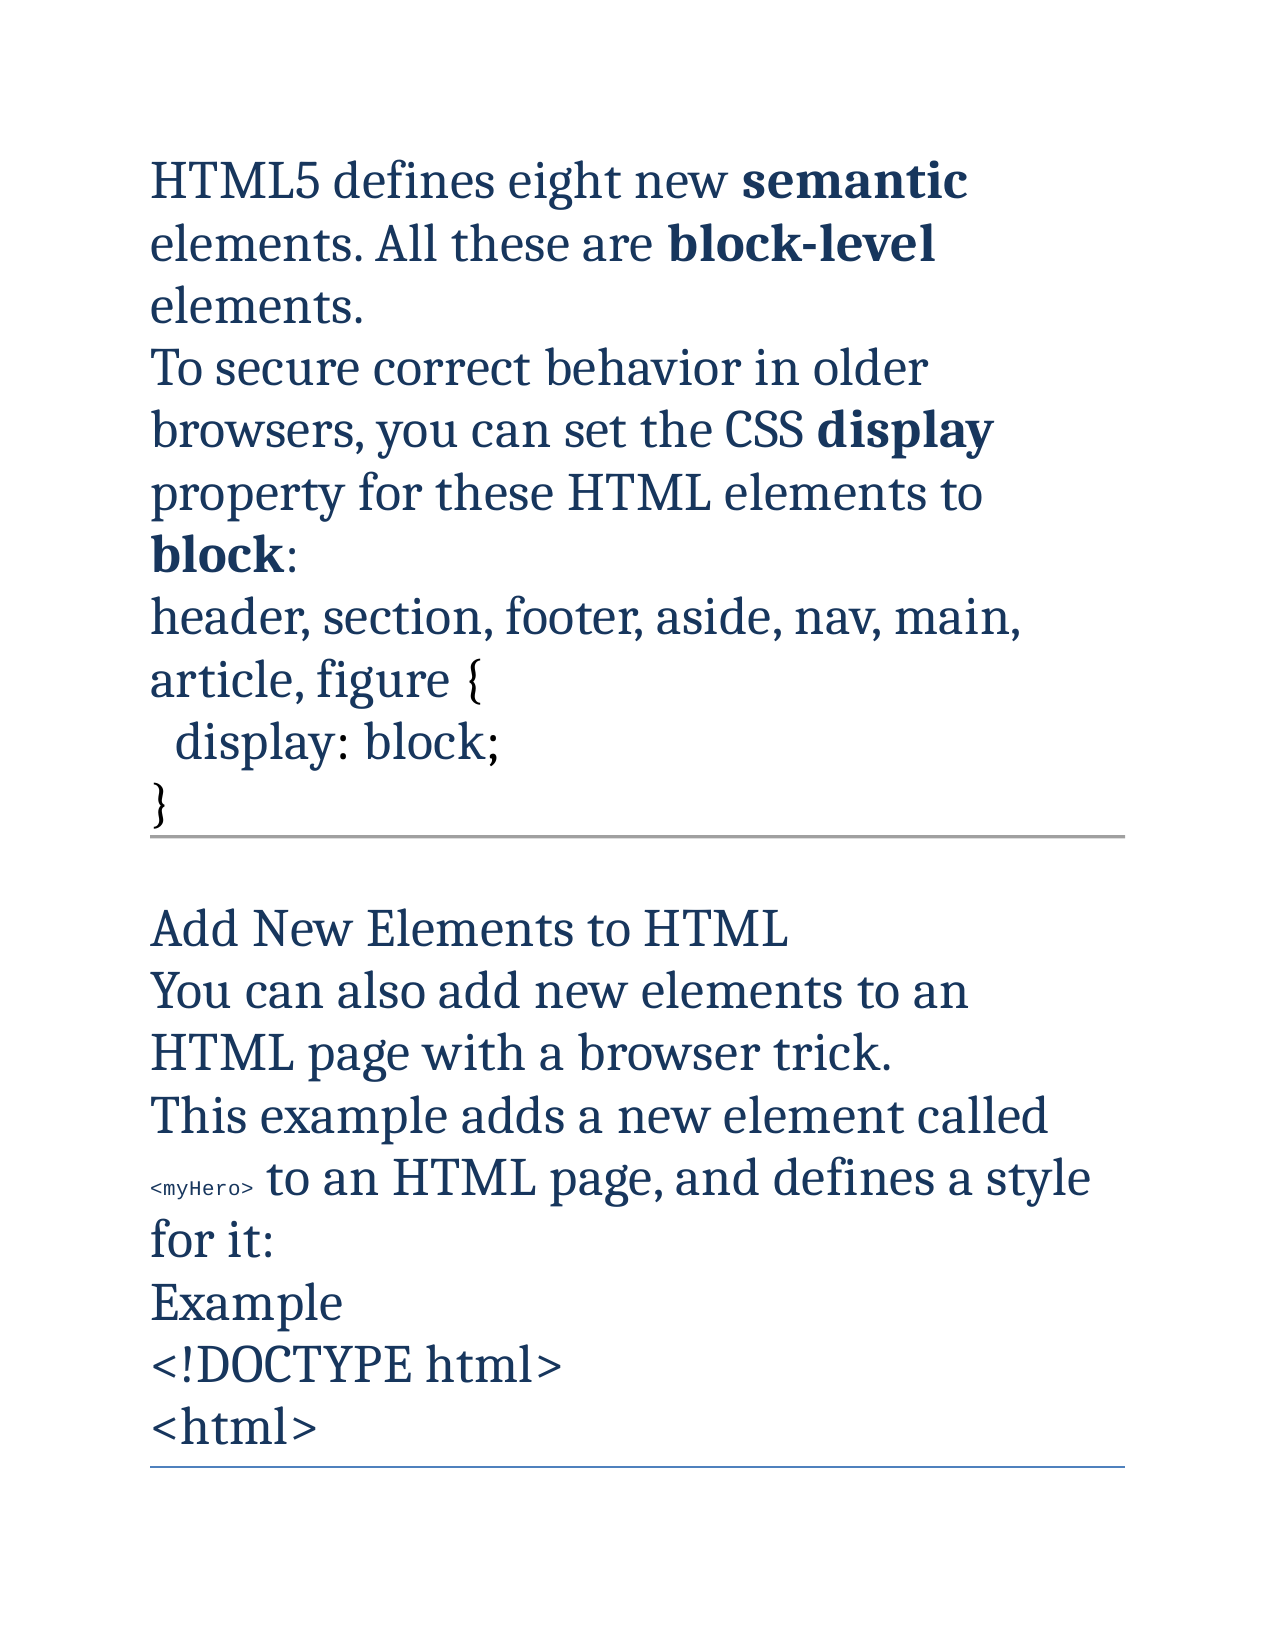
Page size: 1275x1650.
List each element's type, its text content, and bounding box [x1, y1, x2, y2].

title header, section, footer, aside, nav, main, article, figure { display: block; } [150, 586, 1125, 835]
title To secure correct behavior in older browsers, you can set the CSS display property for these HTML elements to block: [150, 337, 1125, 586]
title This example adds a new element called <myHero> to an HTML page, and defines a style for it: [150, 1084, 1125, 1271]
title HTML5 defines eight new semantic elements. All these are block-level elements. [150, 150, 1125, 337]
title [150, 1333, 1125, 1466]
title You can also add new elements to an HTML page with a browser trick. [150, 960, 1125, 1084]
title Example [150, 1271, 1125, 1333]
title Add New Elements to HTML [150, 897, 1125, 960]
